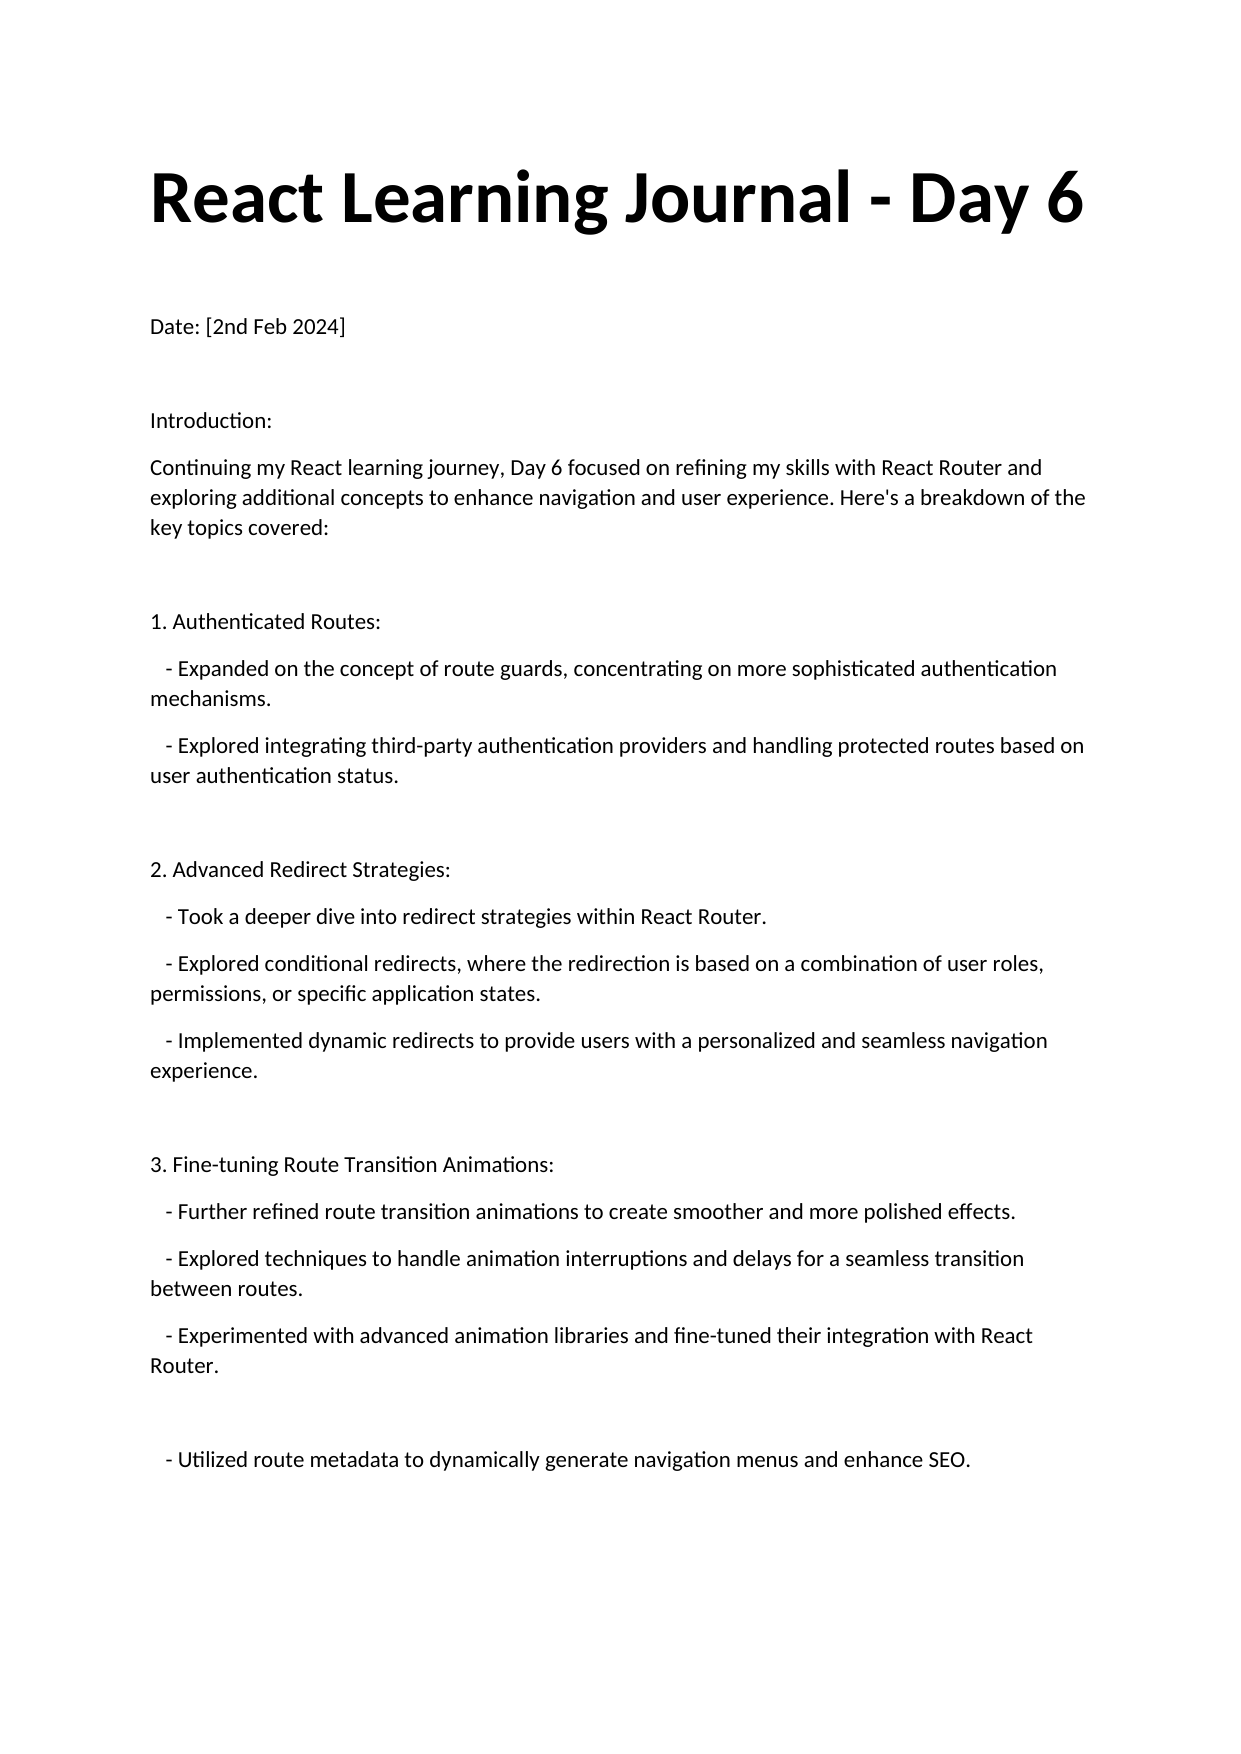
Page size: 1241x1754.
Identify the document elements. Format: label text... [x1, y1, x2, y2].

text - Explored techniques to handle animation interruptions and delays for a seamless transition between routes. [150, 1244, 1090, 1302]
text - Explored integrating third-party authentication providers and handling protected routes based on user authentication status. [150, 731, 1090, 789]
text Continuing my React learning journey, Day 6 focused on refining my skills with React Router and exploring additional concepts to enhance navigation and user experience. Here's a breakdown of the key topics covered: [150, 453, 1090, 541]
text - Implemented dynamic redirects to provide users with a personalized and seamless navigation experience. [150, 1026, 1090, 1084]
text Date: [2nd Feb 2024] [150, 312, 1090, 340]
text - Utilized route metadata to dynamically generate navigation menus and enhance SEO. [150, 1445, 1090, 1473]
text Introduction: [150, 406, 1090, 434]
text 2. Advanced Redirect Strategies: [150, 855, 1090, 883]
text - Expanded on the concept of route guards, concentrating on more sophisticated authentication mechanisms. [150, 654, 1090, 712]
text - Took a deeper dive into redirect strategies within React Router. [150, 902, 1090, 930]
text - Explored conditional redirects, where the redirection is based on a combination of user roles, permissions, or specific application states. [150, 949, 1090, 1007]
text - Further refined route transition animations to create smoother and more polished effects. [150, 1197, 1090, 1225]
text 3. Fine-tuning Route Transition Animations: [150, 1150, 1090, 1178]
text 1. Authenticated Routes: [150, 607, 1090, 635]
text React Learning Journal - Day 6 [150, 150, 1090, 242]
text - Experimented with advanced animation libraries and fine-tuned their integration with React Router. [150, 1321, 1090, 1379]
